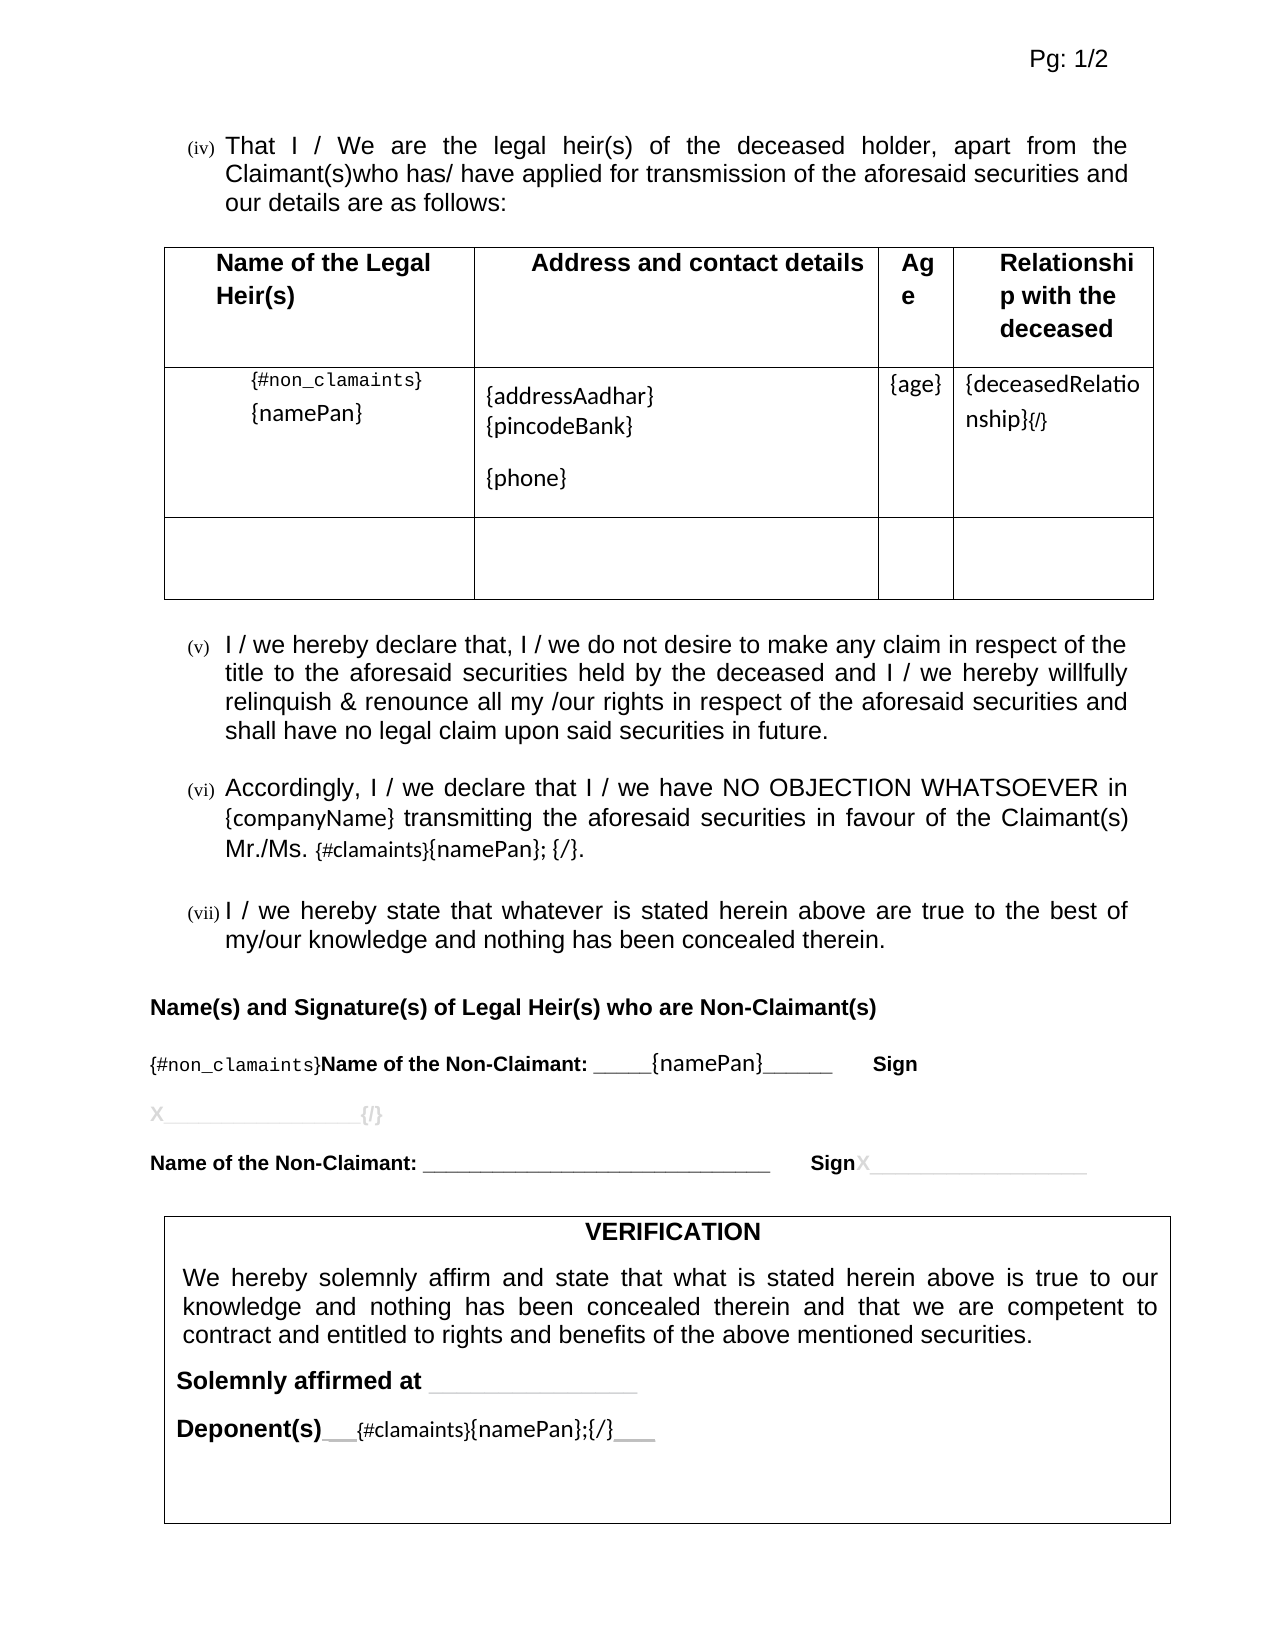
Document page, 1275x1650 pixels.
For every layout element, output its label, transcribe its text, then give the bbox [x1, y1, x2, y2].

table_cell {addressAadhar} {pincodeBank} {phone} [475, 368, 878, 517]
table_header Age [879, 248, 953, 367]
table_cell {age} [879, 368, 953, 517]
table_cell [879, 518, 953, 599]
list Accordingly, I / we declare that I / we have NO OBJECTION WHATSOEVER in {companyName} transmitting the aforesaid securities in favour of the Claimant(s) Mr./Ms. {#clamaints}{namePan}; {/}. [187, 773, 1130, 863]
text Name(s) and Signature(s) of Legal Heir(s) who are Non-Claimant(s) [150, 994, 1137, 1021]
list That I / We are the legal heir(s) of the deceased holder, apart from the Claimant(s)who has/ have applied for transmission of the aforesaid securities and our details are as follows: [187, 131, 1130, 217]
text {#non_clamaints}Name of the Non-Claimant: _____{namePan}______ Sign X_________________{/} [150, 1047, 1137, 1125]
table_cell {deceasedRelationship}{/} [954, 368, 1153, 517]
table_header Relationship with the deceased [954, 248, 1153, 367]
table_cell {#non_clamaints}{namePan} [165, 368, 474, 517]
table_header VERIFICATION We hereby solemnly affirm and state that what is stated herein above is true to our knowledge and nothing has been concealed therein and that we are competent to contract and entitled to rights and benefits of the above mentioned securities. Solemnly affirmed at _______________ Deponent(s) __{#clamaints}{namePan};{/}___ [165, 1217, 1170, 1523]
text Pg: 1/2 [225, 44, 1130, 73]
list I / we hereby declare that, I / we do not desire to make any claim in respect of the title to the aforesaid securities held by the deceased and I / we hereby willfully relinquish & renounce all my /our rights in respect of the aforesaid securities and shall have no legal claim upon said securities in future. [187, 630, 1130, 745]
table_cell [165, 518, 474, 599]
table_cell [475, 518, 878, 599]
text Name of the Non-Claimant: ______________________________ SignX_________________ [150, 1149, 1137, 1176]
list I / we hereby state that whatever is stated herein above are true to the best of my/our knowledge and nothing has been concealed therein. [187, 896, 1130, 954]
table_header Address and contact details [475, 248, 878, 367]
table_cell [954, 518, 1153, 599]
table_header Name of the Legal Heir(s) [165, 248, 474, 367]
